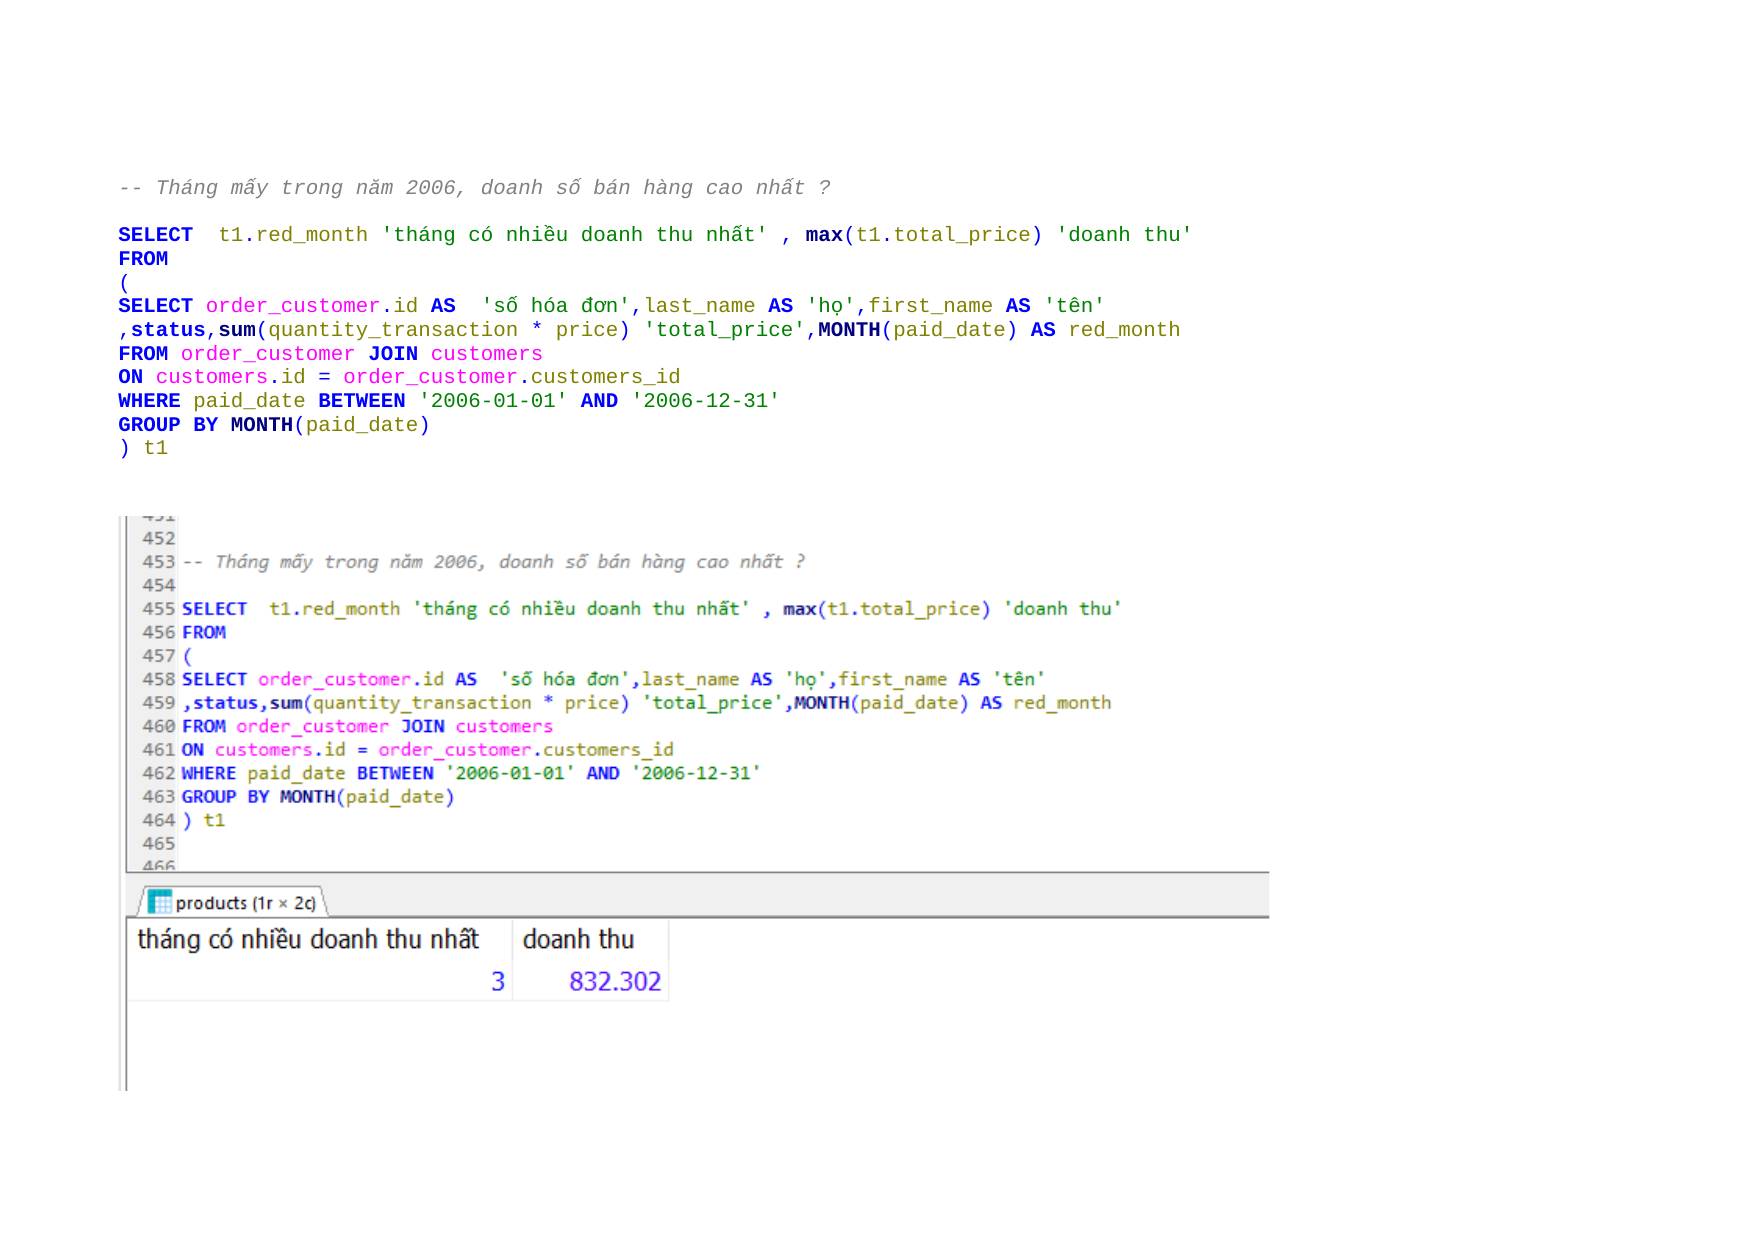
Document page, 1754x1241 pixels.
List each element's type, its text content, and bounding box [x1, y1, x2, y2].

text WHERE paid_date BETWEEN '2006-01-01' AND '2006-12-31' [118, 390, 1636, 414]
text SELECT order_customer.id AS 'số hóa đơn',last_name AS 'họ',first_name AS 'tên' [118, 295, 1636, 319]
text ( [118, 272, 1636, 295]
text ON customers.id = order_customer.customers_id [118, 366, 1636, 390]
text FROM [118, 248, 1636, 272]
text SELECT t1.red_month 'tháng có nhiều doanh thu nhất' , max(t1.total_price) 'doanh thu' [118, 224, 1636, 248]
text -- Tháng mấy trong năm 2006, doanh số bán hàng cao nhất ? [118, 177, 1636, 201]
text ) t1 [118, 437, 1636, 461]
text FROM order_customer JOIN customers [118, 343, 1636, 366]
picture [118, 516, 1270, 1091]
text ,status,sum(quantity_transaction * price) 'total_price',MONTH(paid_date) AS red_month [118, 319, 1636, 343]
text GROUP BY MONTH(paid_date) [118, 414, 1636, 437]
